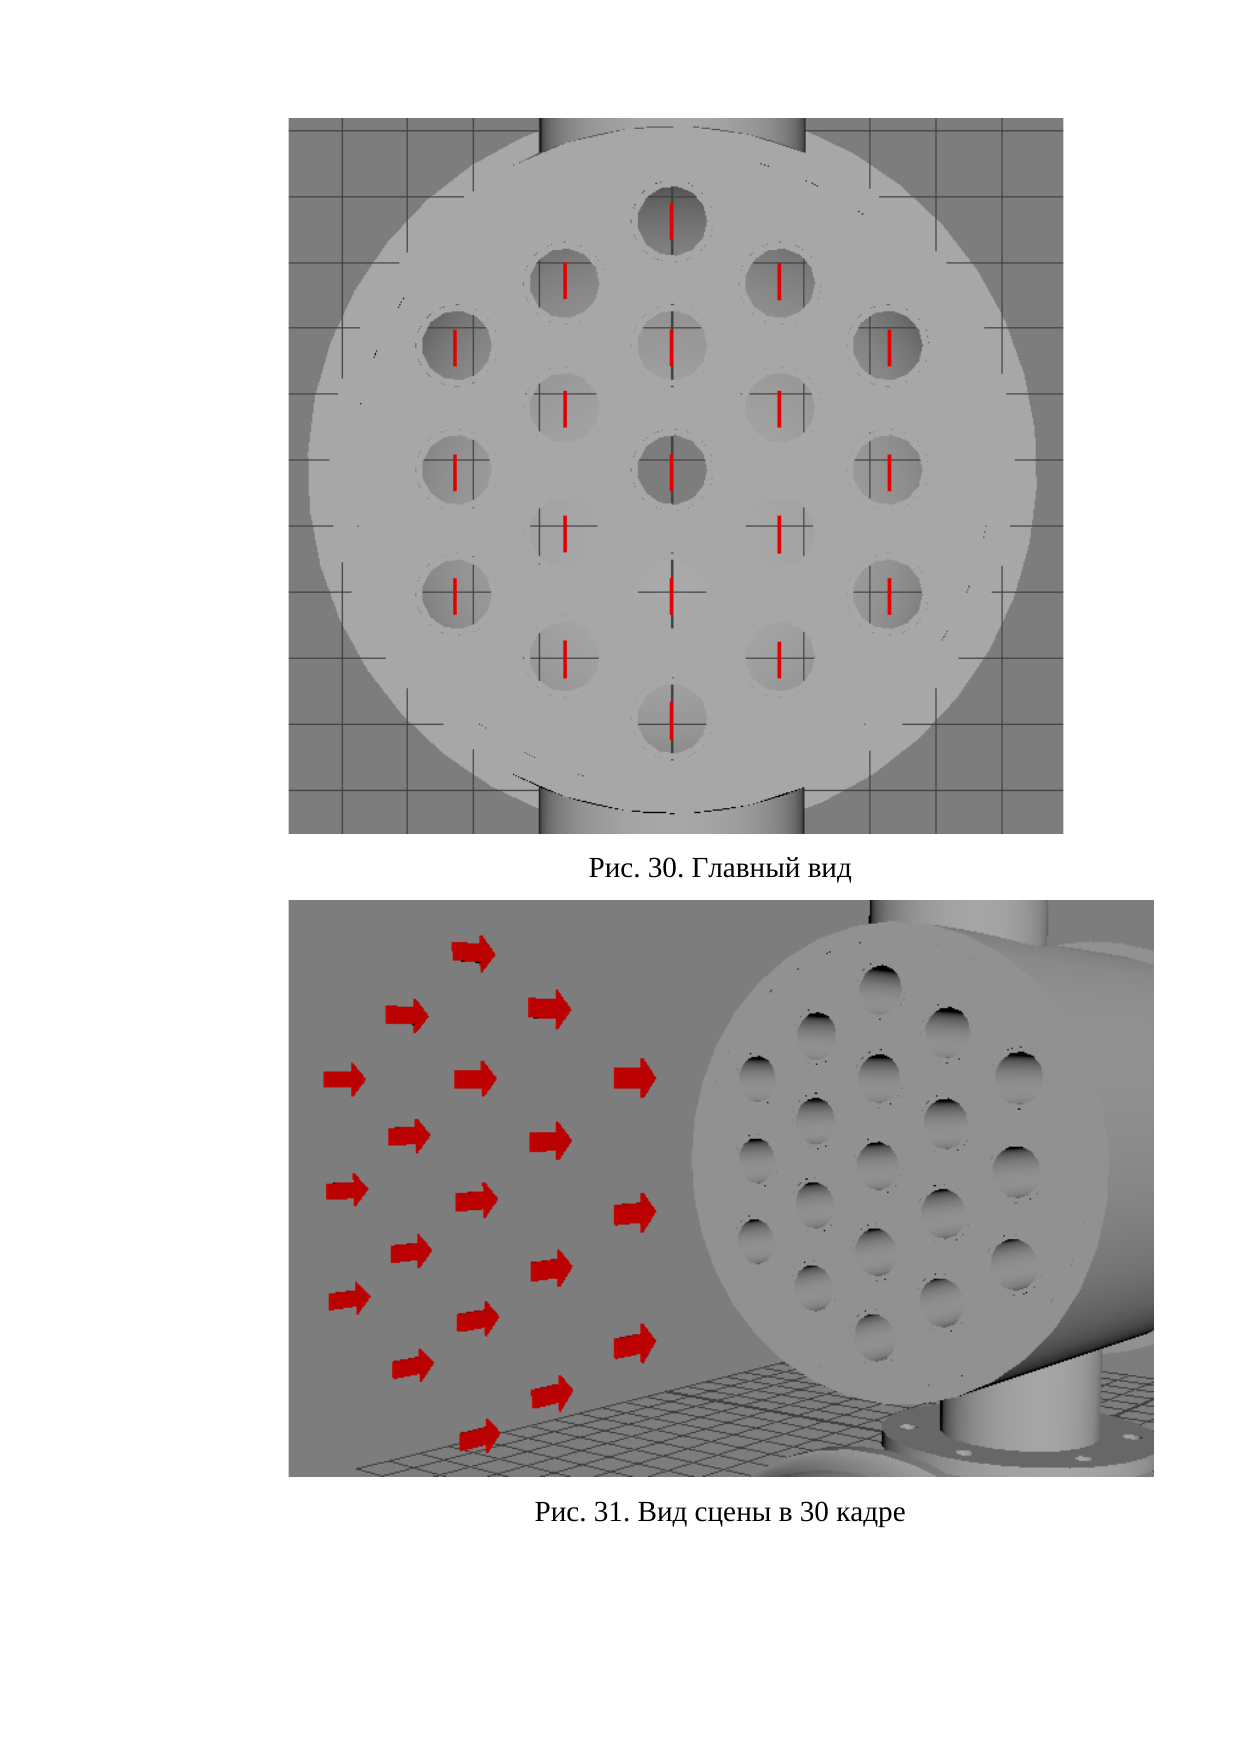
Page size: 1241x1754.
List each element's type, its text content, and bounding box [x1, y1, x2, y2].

picture [288, 118, 1064, 834]
list Рис. 31. Вид сцены в 30 кадре [288, 1494, 1152, 1527]
list Рис. 30. Главный вид [288, 850, 1152, 883]
picture [288, 900, 1154, 1477]
